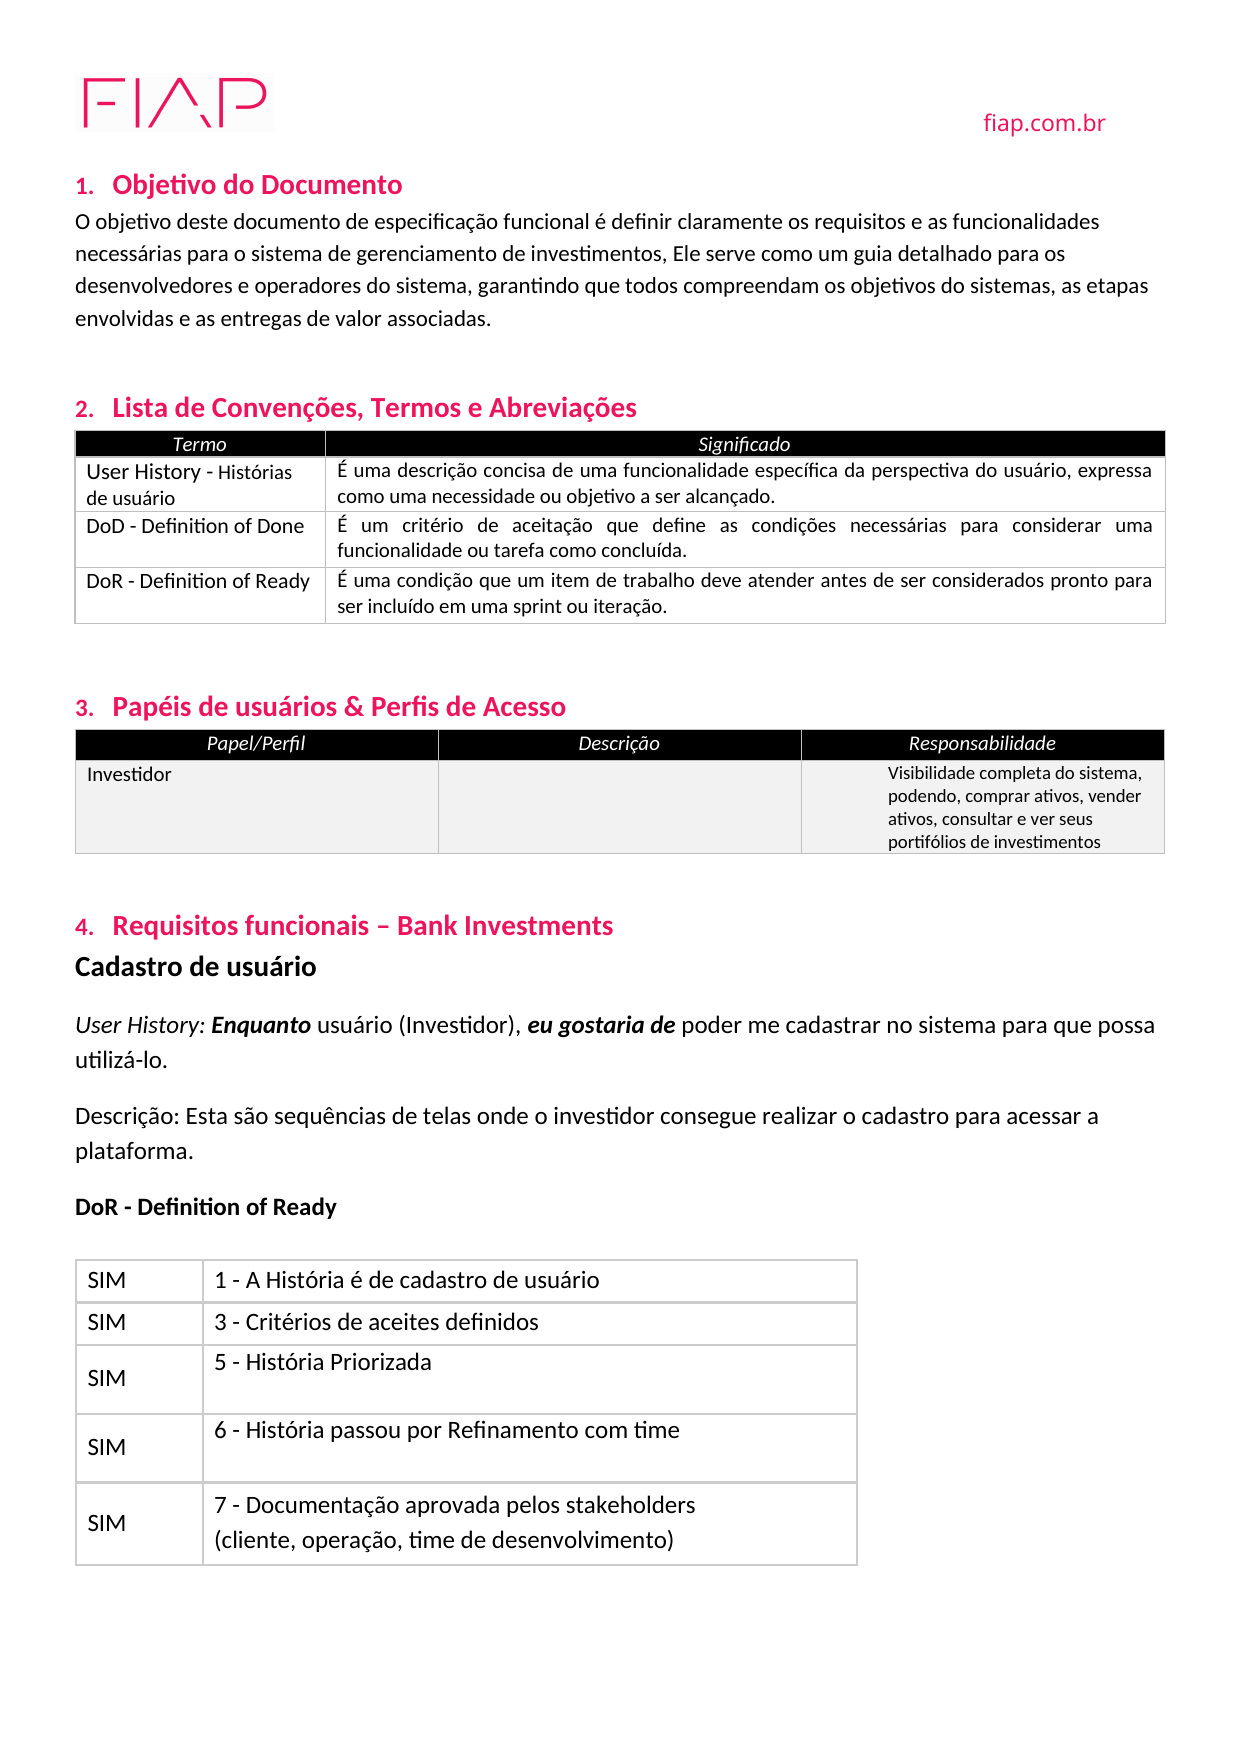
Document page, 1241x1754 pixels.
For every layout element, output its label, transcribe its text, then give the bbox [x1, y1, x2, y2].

text DoR - Definition of Ready [75, 1191, 1090, 1222]
table_cell Visibilidade completa do sistema, podendo, comprar ativos, vender ativos, consultar e ver seus portifólios de investimentos [802, 761, 1164, 853]
table_cell Investidor [76, 761, 438, 853]
table_cell [439, 761, 801, 853]
table_header 1 - A História é de cadastro de usuário [204, 1261, 856, 1301]
table_cell É uma descrição concisa de uma funcionalidade específica da perspectiva do usuário, expressa como uma necessidade ou objetivo a ser alcançado. [326, 458, 1165, 511]
table_cell User History - Histórias de usuário [76, 458, 325, 511]
subtitle Objetivo do Documento [75, 166, 1165, 202]
table_header Significado [326, 431, 1165, 456]
table_header SIM [77, 1261, 202, 1301]
table_cell SIM [77, 1484, 202, 1564]
table_cell 7 - Documentação aprovada pelos stakeholders (cliente, operação, time de desenvolvimento) [204, 1484, 856, 1564]
subtitle Requisitos funcionais – Bank Investments [75, 907, 1165, 942]
subtitle Papéis de usuários & Perfis de Acesso [75, 688, 1165, 723]
table_cell SIM [77, 1346, 202, 1412]
table_cell SIM [77, 1304, 202, 1343]
text Descrição: Esta são sequências de telas onde o investidor consegue realizar o cadastro para acessar a plataforma. [75, 1100, 1165, 1166]
table_cell DoR - Definition of Ready [76, 568, 325, 622]
table_cell 6 - História passou por Refinamento com time [204, 1415, 856, 1481]
table_cell SIM [77, 1415, 202, 1481]
text O objetivo deste documento de especificação funcional é definir claramente os requisitos e as funcionalidades necessárias para o sistema de gerenciamento de investimentos, Ele serve como um guia detalhado para os desenvolvedores e operadores do sistema, garantindo que todos compreendam os objetivos do sistemas, as etapas envolvidas e as entregas de valor associadas. [75, 207, 1165, 364]
table_cell É um critério de aceitação que define as condições necessárias para considerar uma funcionalidade ou tarefa como concluída. [326, 512, 1165, 567]
table_header Descrição [439, 730, 801, 760]
picture [75, 73, 275, 132]
table_header Responsabilidade [802, 730, 1164, 760]
text User History: Enquanto usuário (Investidor), eu gostaria de poder me cadastrar no sistema para que possa utilizá-lo. [75, 1009, 1165, 1075]
table_header Termo [76, 431, 325, 456]
table_cell É uma condição que um item de trabalho deve atender antes de ser considerados pronto para ser incluído em uma sprint ou iteração. [326, 568, 1165, 622]
subtitle Lista de Convenções, Termos e Abreviações [75, 389, 1165, 425]
table_header Papel/Perfil [76, 730, 438, 760]
text Cadastro de usuário [75, 948, 1165, 983]
table_cell DoD - Definition of Done [76, 512, 325, 567]
table_cell 5 - História Priorizada [204, 1346, 856, 1412]
table_cell 3 - Critérios de aceites definidos [204, 1304, 856, 1343]
